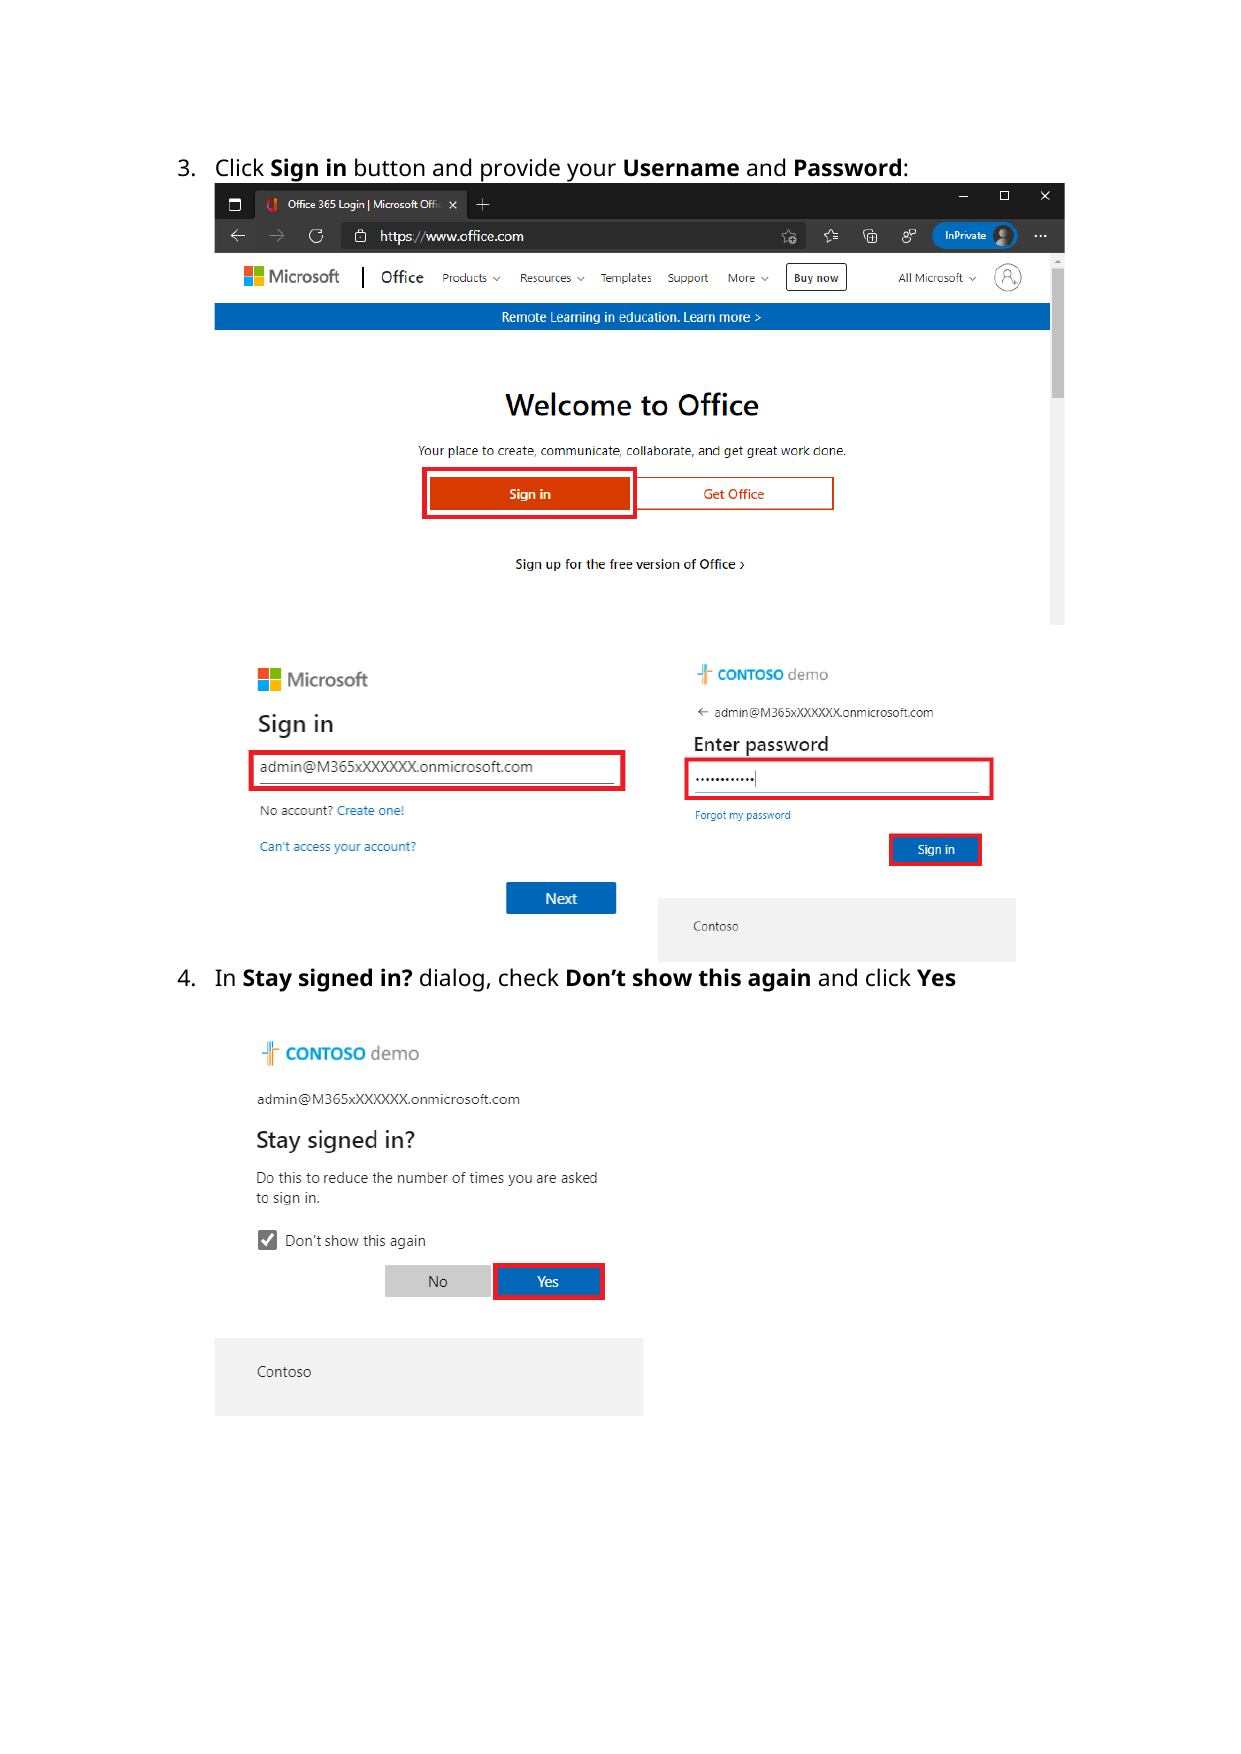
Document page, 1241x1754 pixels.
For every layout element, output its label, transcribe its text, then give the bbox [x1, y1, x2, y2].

picture [214, 183, 1065, 962]
picture [214, 993, 644, 1416]
